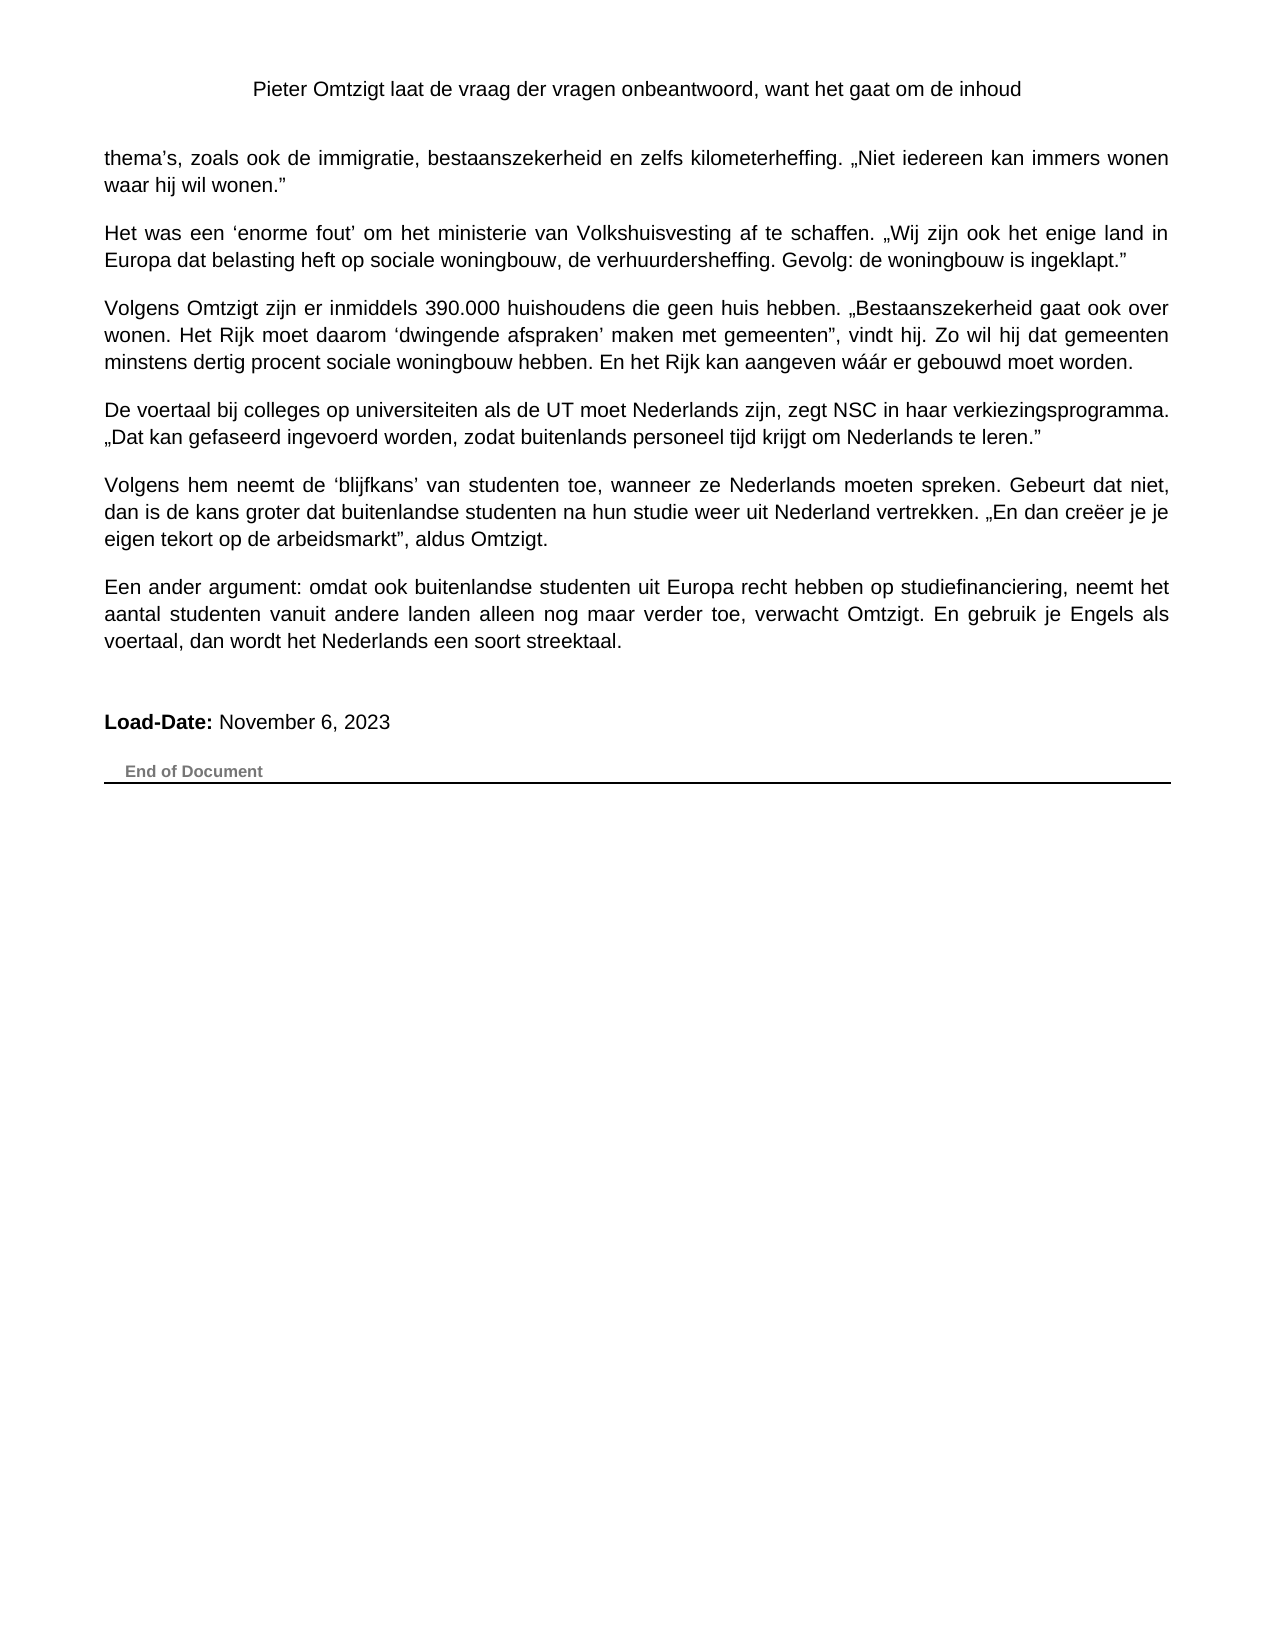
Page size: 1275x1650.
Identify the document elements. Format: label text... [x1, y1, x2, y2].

text Volgens Omtzigt zijn er inmiddels 390.000 huishoudens die geen huis hebben. „Bestaanszekerheid gaat ook over wonen. Het Rijk moet daarom ‘dwingende afspraken’ maken met gemeenten”, vindt hij. Zo wil hij dat gemeenten minstens dertig procent sociale woningbouw hebben. En het Rijk kan aangeven wáár er gebouwd moet worden. [104, 292, 1171, 373]
text Load-Date: November 6, 2023 [104, 678, 1171, 733]
text Een ander argument: omdat ook buitenlandse studenten uit Europa recht hebben op studiefinanciering, neemt het aantal studenten vanuit andere landen alleen nog maar verder toe, verwacht Omtzigt. En gebruik je Engels als voertaal, dan wordt het Nederlands een soort streektaal. [104, 571, 1171, 653]
text End of Document [125, 762, 1171, 781]
text Volgens hem neemt de ‘blijfkans’ van studenten toe, wanneer ze Nederlands moeten spreken. Gebeurt dat niet, dan is de kans groter dat buitenlandse studenten na hun studie weer uit Nederland vertrekken. „En dan creëer je je eigen tekort op de arbeidsmarkt”, aldus Omtzigt. [104, 469, 1171, 551]
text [104, 142, 1171, 196]
text Het was een ‘enorme fout’ om het ministerie van Volkshuisvesting af te schaffen. „Wij zijn ook het enige land in Europa dat belasting heft op sociale woningbouw, de verhuurdersheffing. Gevolg: de woningbouw is ingeklapt.” [104, 217, 1171, 271]
text De voertaal bij colleges op universiteiten als de UT moet Nederlands zijn, zegt NSC in haar verkiezingsprogramma. „Dat kan gefaseerd ingevoerd worden, zodat buitenlands personeel tijd krijgt om Nederlands te leren.” [104, 394, 1171, 448]
